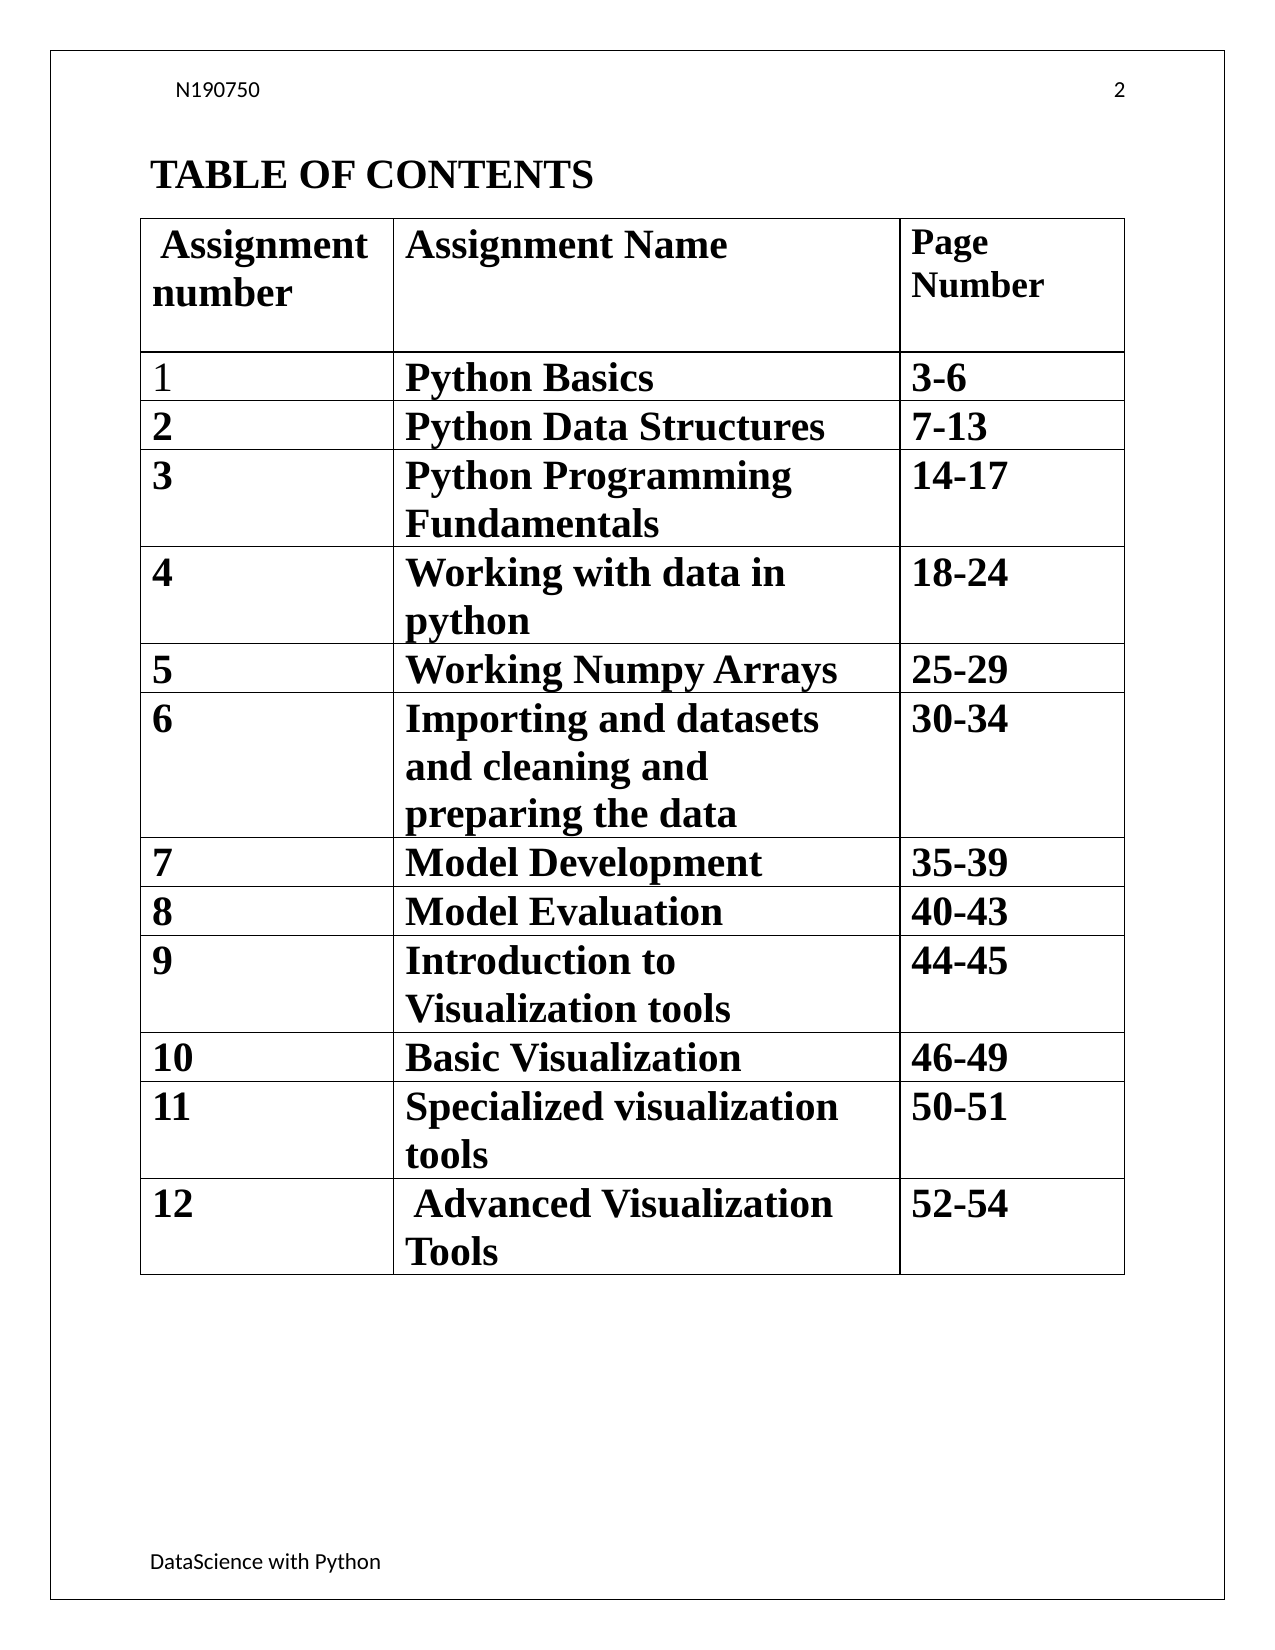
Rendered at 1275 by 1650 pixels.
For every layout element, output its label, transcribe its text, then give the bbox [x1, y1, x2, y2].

table_cell Model Development [394, 838, 899, 886]
table_cell 18-24 [901, 547, 1124, 643]
table_cell 52-54 [901, 1179, 1124, 1274]
text TABLE OF CONTENTS [150, 150, 1125, 198]
table_cell 1 [141, 353, 393, 400]
table_cell 12 [141, 1179, 393, 1274]
table_cell 25-29 [901, 644, 1124, 692]
table_cell Model Evaluation [394, 887, 899, 935]
table_cell Importing and datasets and cleaning and preparing the data [394, 693, 899, 837]
table_cell Working Numpy Arrays [394, 644, 899, 692]
table_cell 35-39 [901, 838, 1124, 886]
table_cell 4 [141, 547, 393, 643]
table_cell 10 [141, 1033, 393, 1081]
table_cell Basic Visualization [394, 1033, 899, 1081]
table_cell Specialized visualization tools [394, 1082, 899, 1177]
table_header Assignment Name [394, 219, 899, 351]
table_cell 3-6 [901, 353, 1124, 400]
table_cell 40-43 [901, 887, 1124, 935]
table_cell 2 [141, 401, 393, 449]
table_cell 14-17 [901, 450, 1124, 546]
table_cell Advanced Visualization Tools [394, 1179, 899, 1274]
table_cell 46-49 [901, 1033, 1124, 1081]
table_header Page Number [901, 219, 1124, 351]
table_cell 3 [141, 450, 393, 546]
table_cell 5 [141, 644, 393, 692]
table_cell Introduction to Visualization tools [394, 936, 899, 1032]
table_cell 50-51 [901, 1082, 1124, 1177]
table_cell 30-34 [901, 693, 1124, 837]
table_cell Python Programming Fundamentals [394, 450, 899, 546]
table_cell 7 [141, 838, 393, 886]
table_cell 8 [141, 887, 393, 935]
table_cell Working with data in python [394, 547, 899, 643]
table_cell Python Data Structures [394, 401, 899, 449]
table_header Assignment number [141, 219, 393, 351]
table_cell 44-45 [901, 936, 1124, 1032]
table_cell 11 [141, 1082, 393, 1177]
table_cell 6 [141, 693, 393, 837]
table_cell 7-13 [901, 401, 1124, 449]
table_cell Python Basics [394, 353, 899, 400]
table_cell 9 [141, 936, 393, 1032]
